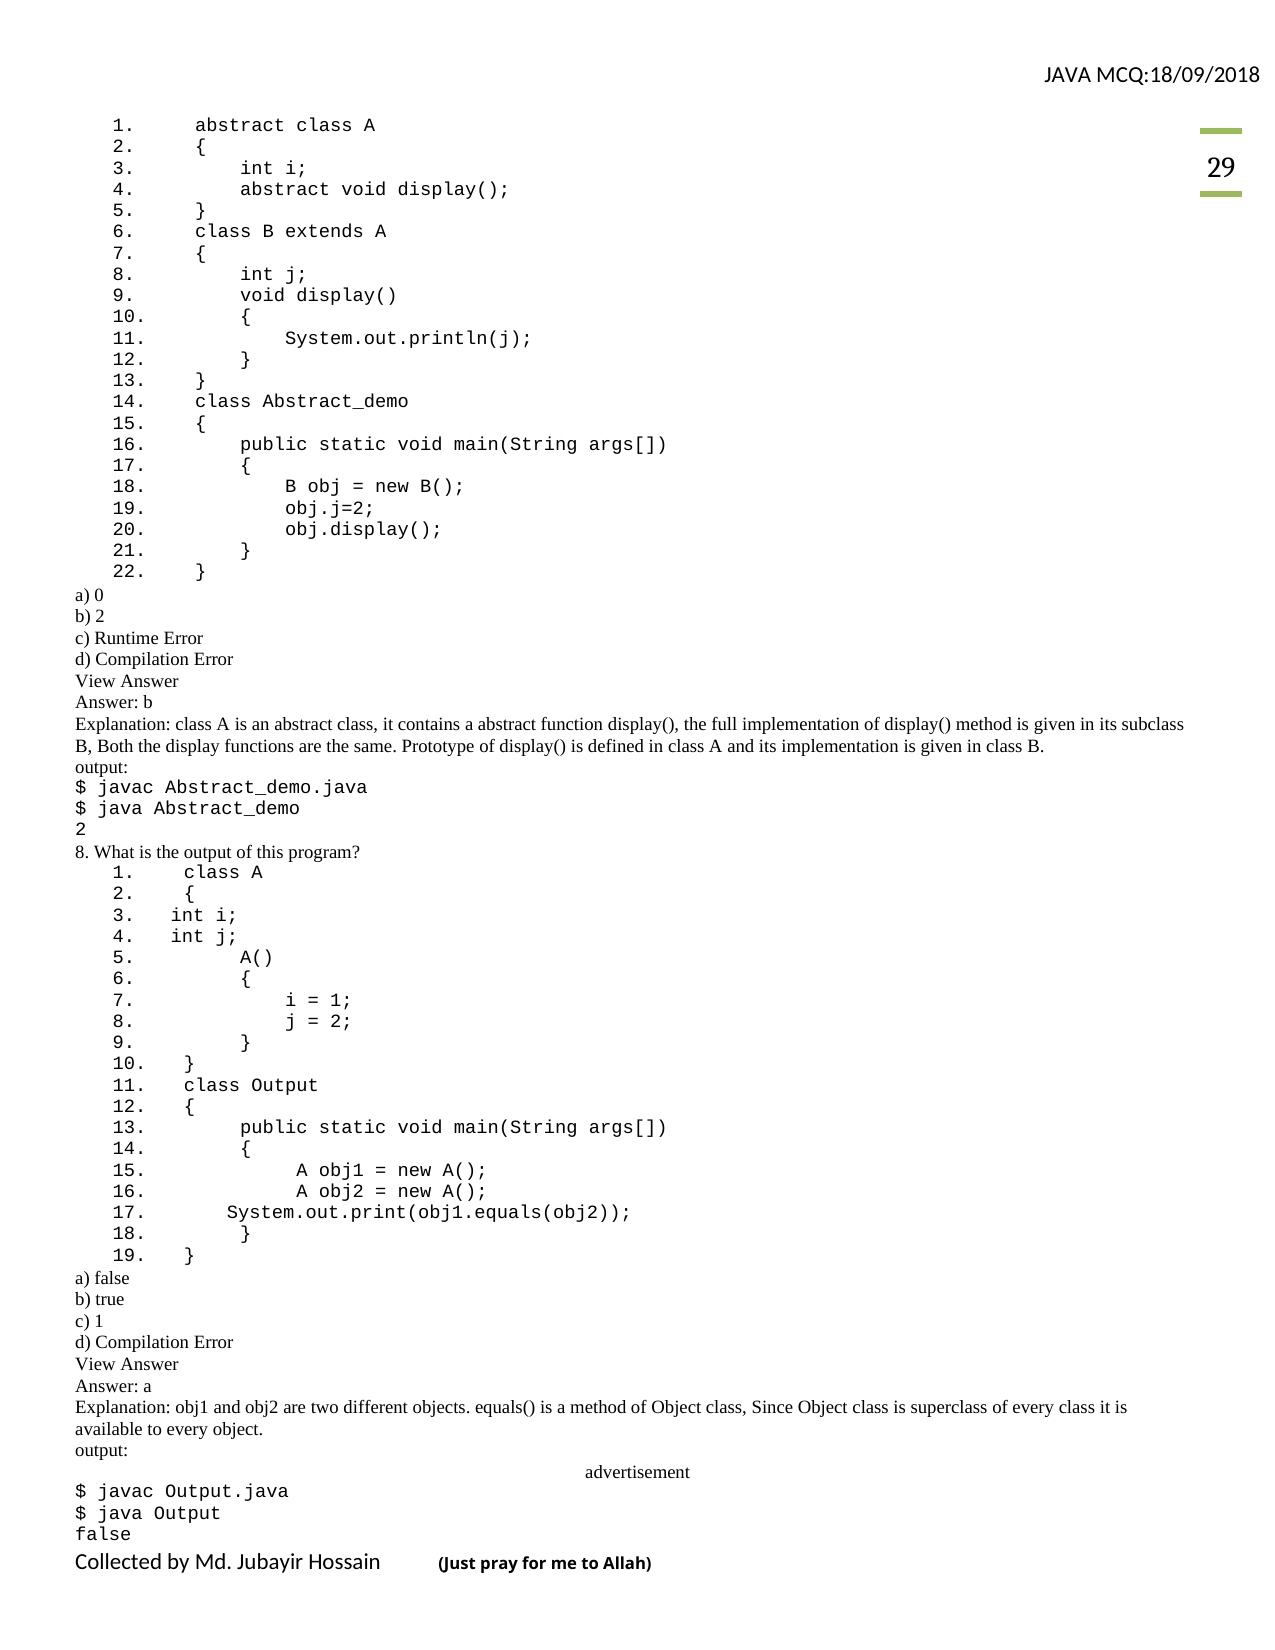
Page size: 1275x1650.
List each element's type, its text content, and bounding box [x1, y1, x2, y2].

text $ java Output [75, 1503, 1200, 1525]
text a) 0 b) 2 c) Runtime Error d) Compilation Error View Answer [75, 583, 1200, 691]
list j = 2; [112, 1012, 1200, 1033]
text Answer: b Explanation: class A is an abstract class, it contains a abstract function display(), the full implementation of display() method is given in its subclass B, Both the display functions are the same. Prototype of display() is defined in class A and its implementation is given in class B. output: [75, 691, 1200, 778]
list class B extends A [112, 222, 1200, 243]
list } [112, 201, 1200, 222]
list class Abstract_demo [112, 392, 1200, 413]
list abstract class A [112, 116, 1200, 137]
text 2 [75, 820, 1200, 841]
list System.out.println(j); [112, 328, 1200, 350]
list { [112, 413, 1200, 435]
list A obj1 = new A(); [112, 1160, 1200, 1182]
list class Output [112, 1075, 1200, 1097]
list { [112, 456, 1200, 477]
text a) false b) true c) 1 d) Compilation Error View Answer [75, 1267, 1200, 1374]
list A() [112, 948, 1200, 969]
list { [112, 969, 1200, 990]
list int i; [112, 905, 1200, 927]
list void display() [112, 286, 1200, 307]
list } [112, 541, 1200, 562]
list } [112, 1224, 1200, 1245]
list { [112, 243, 1200, 265]
text $ java Abstract_demo [75, 799, 1200, 820]
text 8. What is the output of this program? [75, 841, 1200, 863]
list int i; [112, 158, 1200, 180]
text false [75, 1525, 1200, 1546]
list obj.j=2; [112, 498, 1200, 520]
list } [112, 1033, 1200, 1054]
list int j; [112, 265, 1200, 286]
list abstract void display(); [112, 180, 1200, 201]
list { [112, 307, 1200, 328]
list A obj2 = new A(); [112, 1182, 1200, 1203]
list obj.display(); [112, 520, 1200, 541]
text $ javac Output.java [75, 1482, 1200, 1503]
list public static void main(String args[]) [112, 1118, 1200, 1139]
list { [112, 884, 1200, 905]
text $ javac Abstract_demo.java [75, 778, 1200, 799]
list } [112, 562, 1200, 583]
list } [112, 350, 1200, 371]
list } [112, 1245, 1200, 1267]
list } [112, 371, 1200, 392]
text Answer: a Explanation: obj1 and obj2 are two different objects. equals() is a method of Object class, Since Object class is superclass of every class it is available to every object. output: [75, 1374, 1200, 1461]
list } [112, 1054, 1200, 1075]
list System.out.print(obj1.equals(obj2)); [112, 1203, 1200, 1224]
list i = 1; [112, 990, 1200, 1012]
list { [112, 1139, 1200, 1160]
list public static void main(String args[]) [112, 435, 1200, 456]
list B obj = new B(); [112, 477, 1200, 498]
list int j; [112, 927, 1200, 948]
list { [112, 137, 1200, 158]
text advertisement [75, 1461, 1200, 1482]
list { [112, 1097, 1200, 1118]
list class A [112, 863, 1200, 884]
